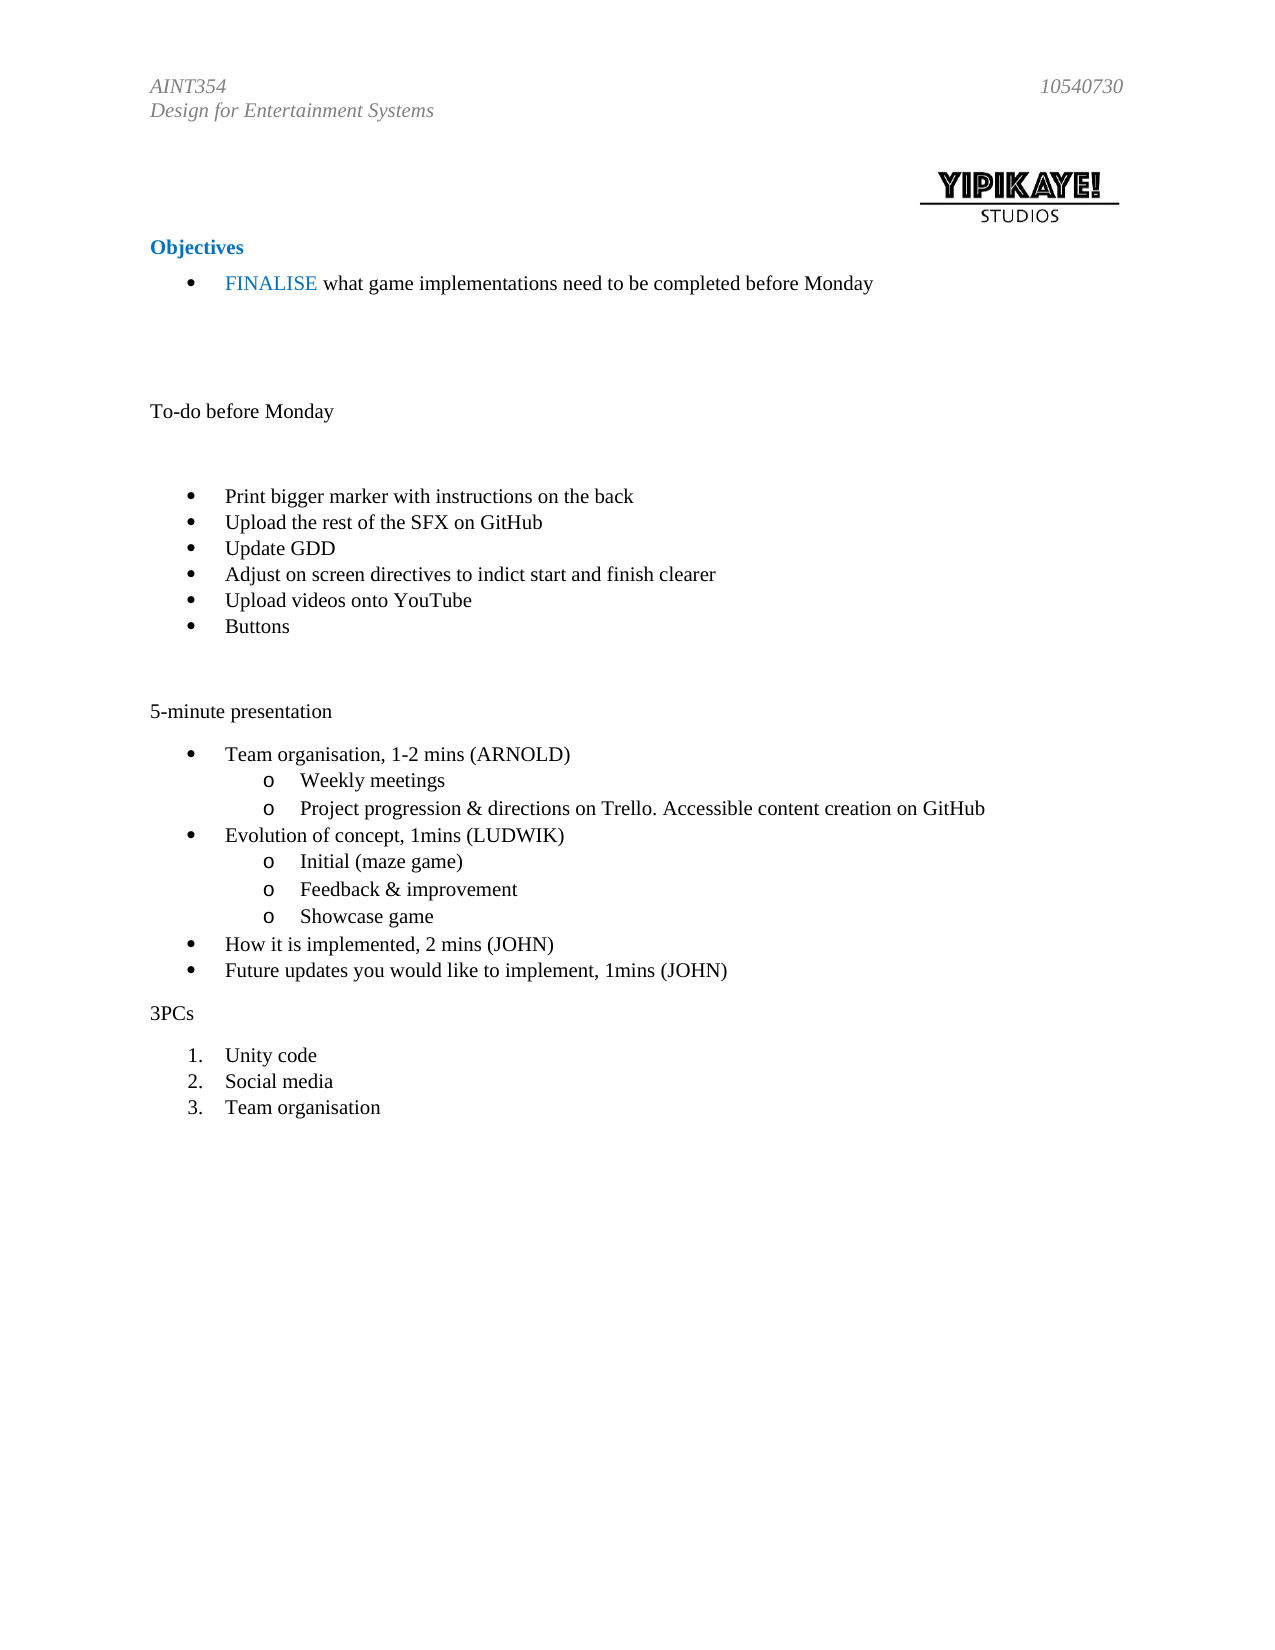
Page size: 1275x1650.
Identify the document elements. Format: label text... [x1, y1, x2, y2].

list Project progression & directions on Trello. Accessible content creation on GitHub [262, 795, 1125, 821]
picture [912, 151, 1125, 243]
list Print bigger marker with instructions on the back [187, 484, 1125, 508]
list How it is implemented, 2 mins (JOHN) [187, 932, 1125, 956]
list FINALISE what game implementations need to be completed before Monday [187, 271, 1125, 295]
list Feedback & improvement [262, 877, 1125, 902]
list Weekly meetings [262, 768, 1125, 793]
list Team organisation [187, 1095, 1125, 1119]
list Evolution of concept, 1mins (LUDWIK) [187, 823, 1125, 847]
list Adjust on screen directives to indict start and finish clearer [187, 562, 1125, 586]
list Unity code [187, 1043, 1125, 1067]
text To-do before Monday [150, 399, 1125, 423]
list Team organisation, 1-2 mins (ARNOLD) [187, 742, 1125, 766]
list Social media [187, 1069, 1125, 1093]
list Buttons [187, 614, 1125, 638]
list Update GDD [187, 536, 1125, 560]
list Initial (maze game) [262, 849, 1125, 875]
text 5-minute presentation [150, 699, 1125, 723]
list Future updates you would like to implement, 1mins (JOHN) [187, 958, 1125, 982]
list Upload the rest of the SFX on GitHub [187, 510, 1125, 534]
list Showcase game [262, 904, 1125, 930]
list Upload videos onto YouTube [187, 588, 1125, 612]
text Objectives [150, 235, 1125, 259]
text 3PCs [150, 1001, 1125, 1025]
